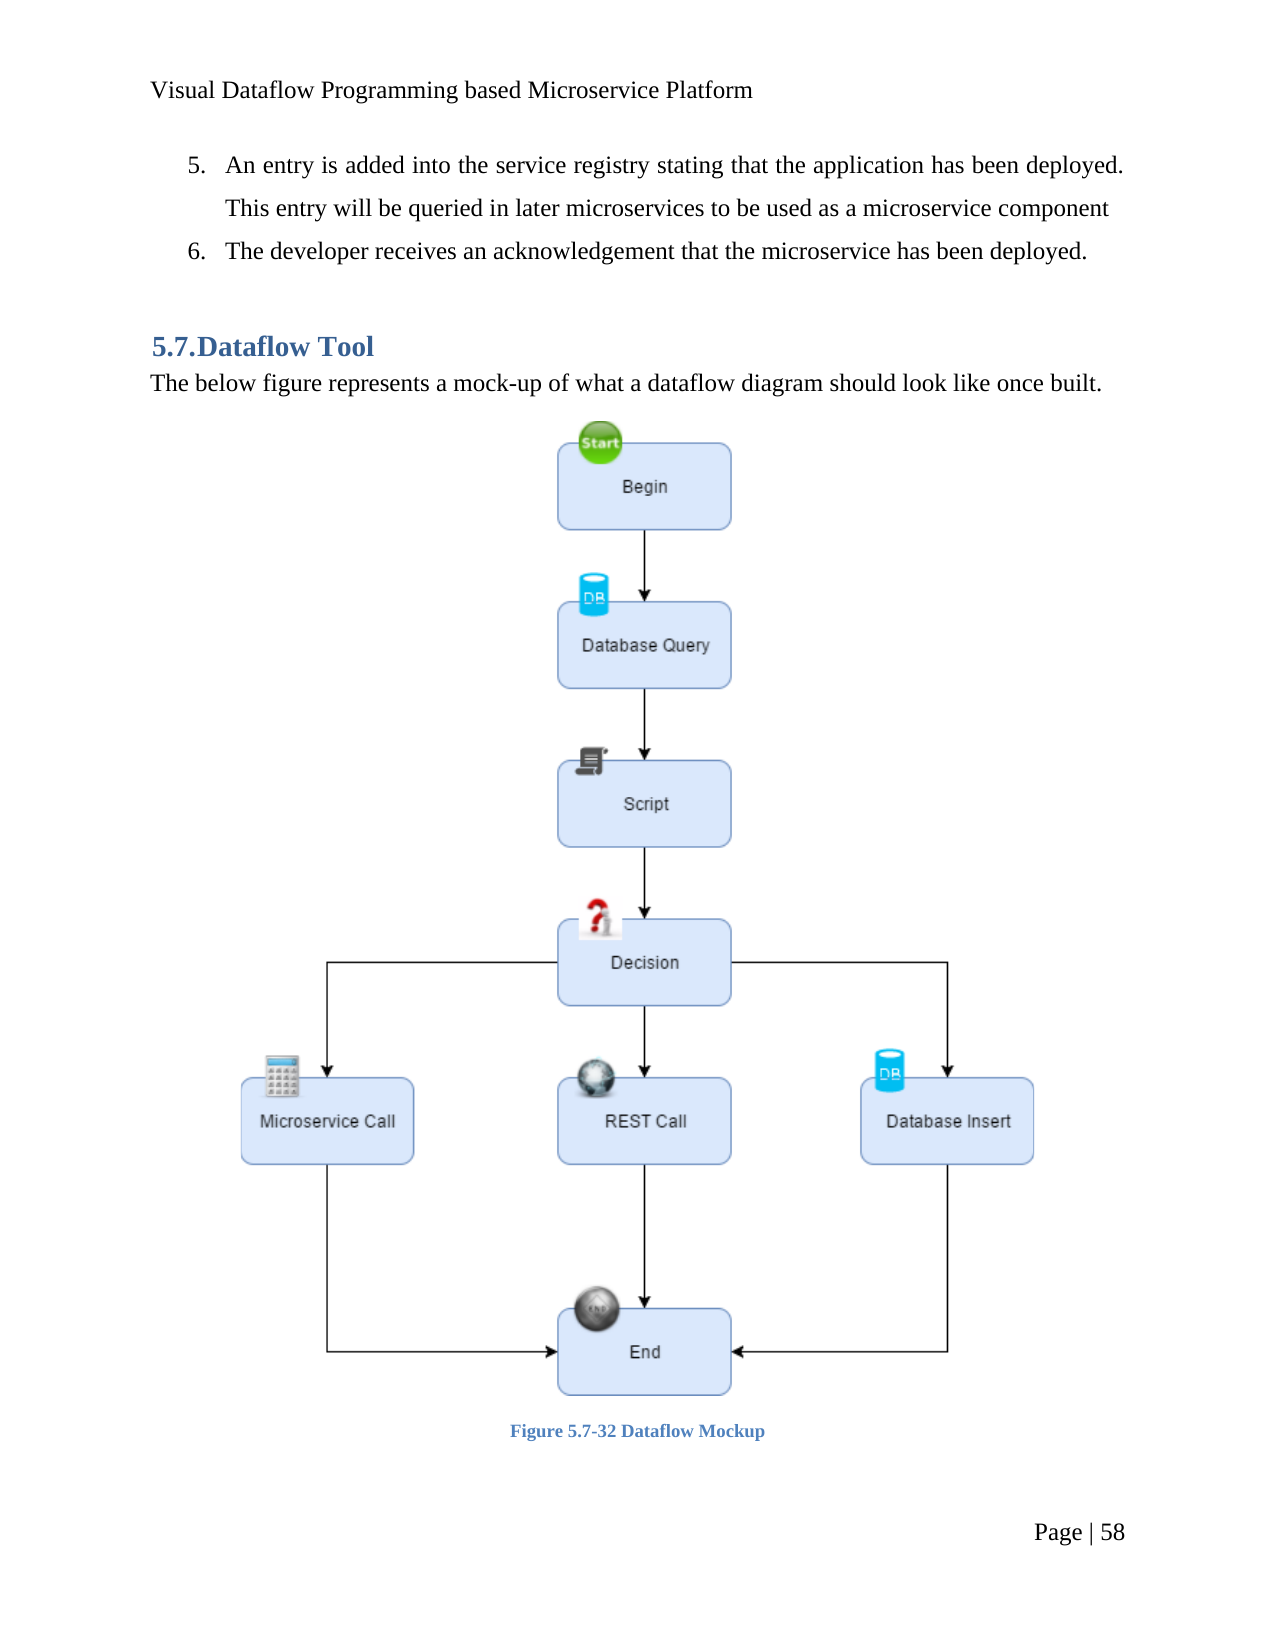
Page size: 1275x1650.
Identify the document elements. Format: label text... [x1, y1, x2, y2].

list The developer receives an acknowledgement that the microservice has been deployed. [187, 236, 1125, 265]
list An entry is added into the service registry stating that the application has been deployed. This entry will be queried in later microservices to be used as a microservice component [187, 150, 1125, 222]
picture [240, 421, 1035, 1396]
text The below figure represents a mock-up of what a dataflow diagram should look like once built. [150, 368, 1125, 397]
subtitle Dataflow Tool [152, 329, 1125, 363]
